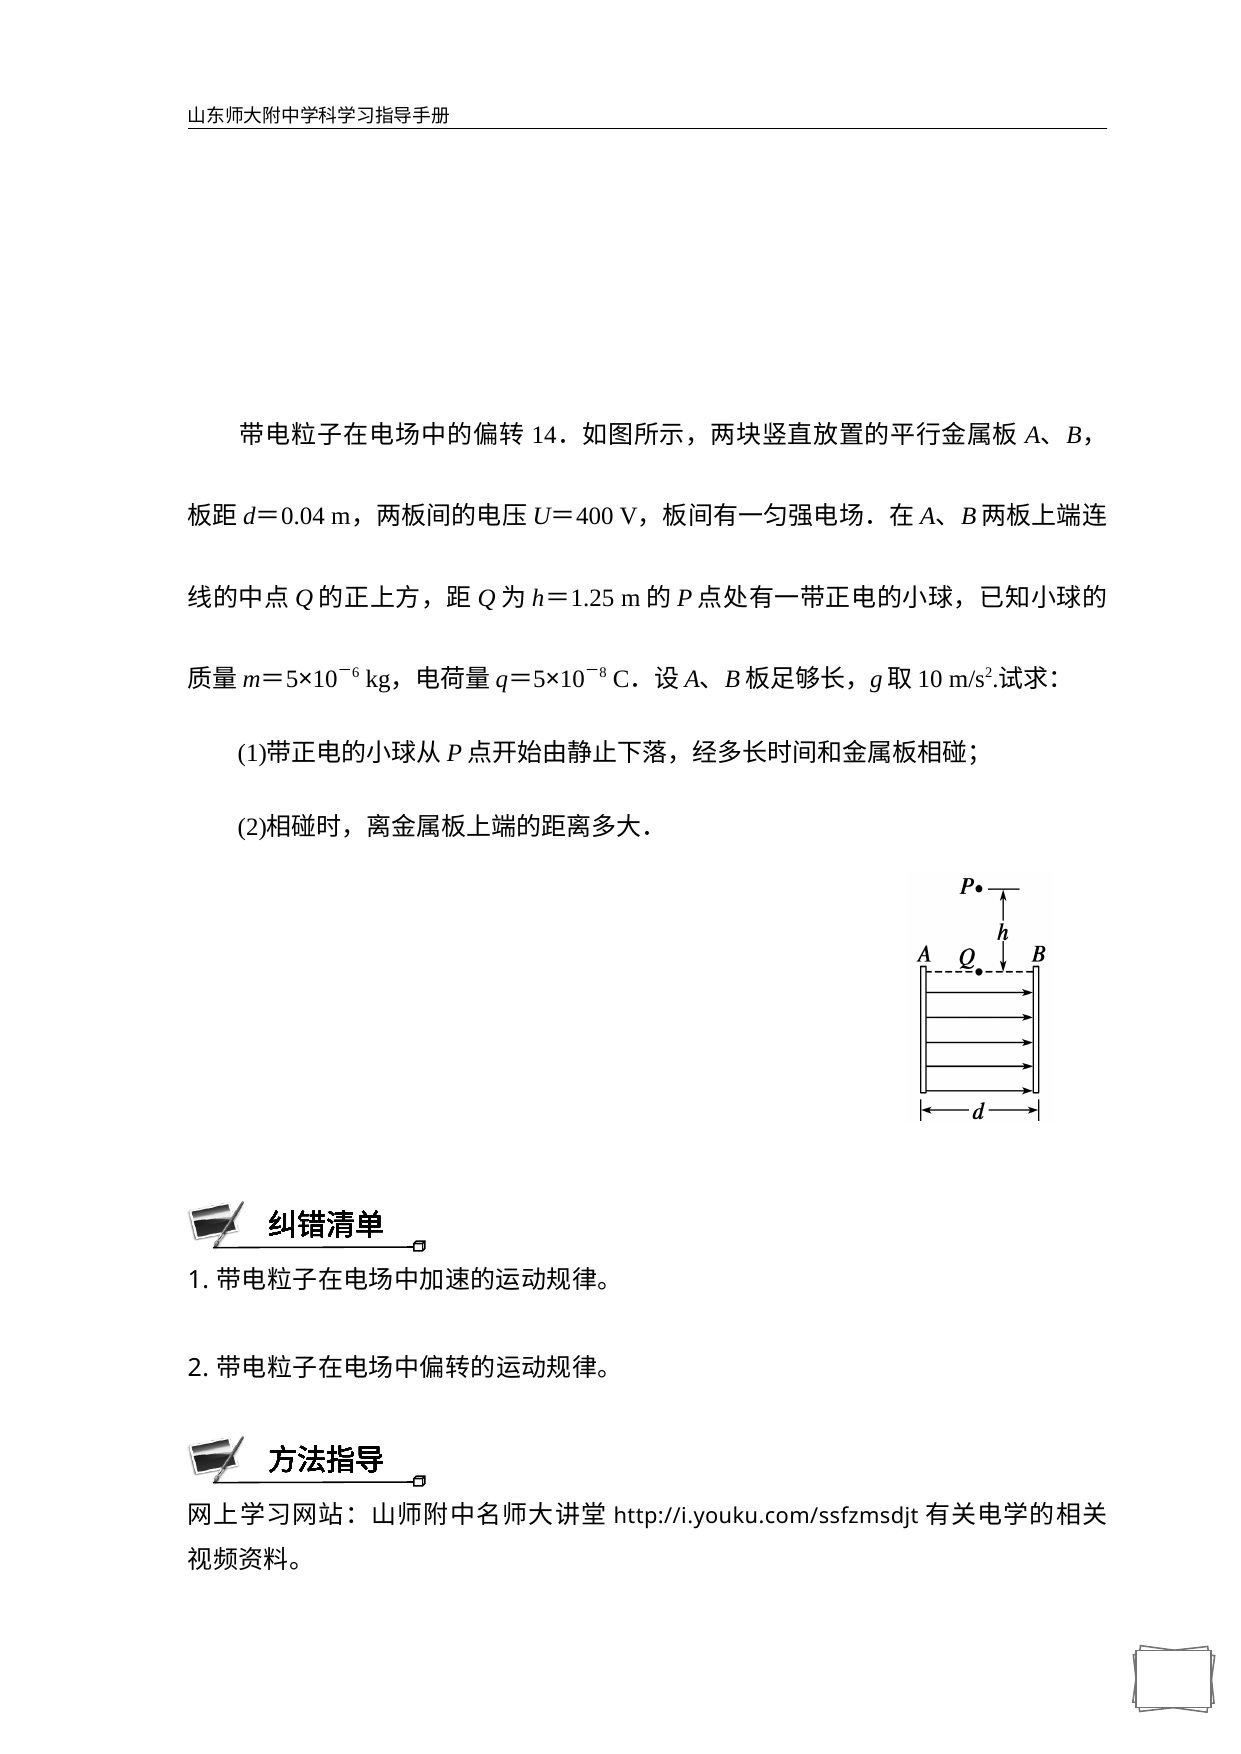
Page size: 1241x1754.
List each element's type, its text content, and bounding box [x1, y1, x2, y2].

text 网上学习网站：山师附中名师大讲堂http://i.youku.com/ssfzmsdjt有关电学的相关视频资料。 [187, 1494, 1107, 1576]
picture [907, 872, 1055, 1125]
text (1)带正电的小球从P点开始由静止下落，经多长时间和金属板相碰； [187, 718, 1107, 783]
text (2)相碰时，离金属板上端的距离多大． [187, 792, 1107, 857]
text 1. 带电粒子在电场中加速的运动规律。 [187, 1259, 1107, 1295]
text 2. 带电粒子在电场中偏转的运动规律。 [187, 1347, 1107, 1383]
text 带电粒子在电场中的偏转14．如图所示，两块竖直放置的平行金属板A、B，板距d＝0.04 m，两板间的电压U＝400 V，板间有一匀强电场．在A、B两板上端连线的中点Q的正上方，距Q为h＝1.25 m的P点处有一带正电的小球，已知小球的质量m＝5×10－6 kg，电荷量q＝5×10－8 C．设A、B板足够长，g取10 m/s2.试求： [187, 400, 1107, 709]
